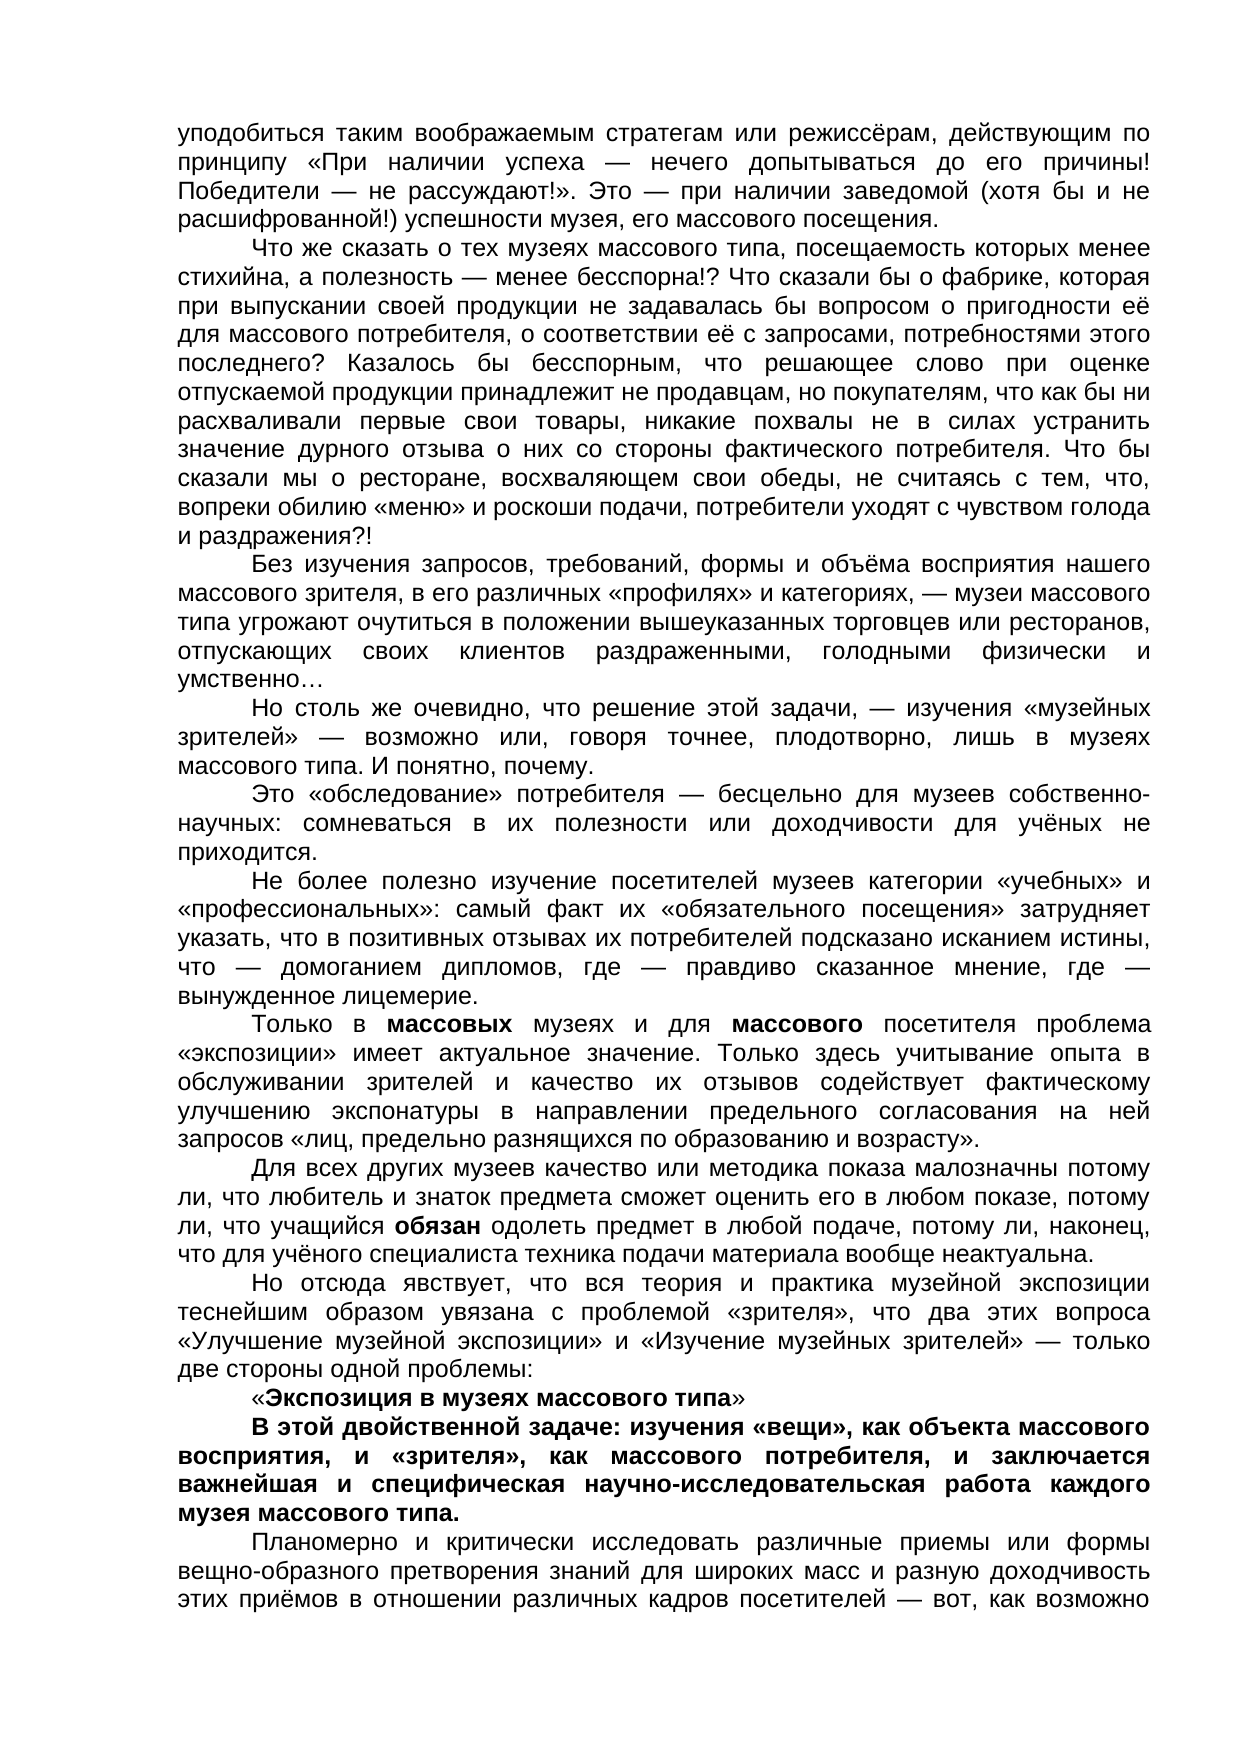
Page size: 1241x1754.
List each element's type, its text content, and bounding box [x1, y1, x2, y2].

text Без изучения запросов, требований, формы и объёма восприятия нашего массового зрителя, в его различных «профилях» и категориях, — музеи массового типа угрожают очутиться в положении вышеуказанных торговцев или ресторанов, отпускающих своих клиентов раздраженными, голодными физически и умственно… [177, 549, 1152, 693]
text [177, 1527, 1152, 1613]
text Что же сказать о тех музеях массового типа, посещаемость которых менее стихийна, а полезность — менее бесспорна!? Что сказали бы о фабрике, которая при выпускании своей продукции не задавалась бы вопросом о пригодности её для массового потребителя, о соответствии её с запросами, потребностями этого последнего? Казалось бы бесспорным, что решающее слово при оценке отпускаемой продукции принадлежит не продавцам, но покупателям, что как бы ни расхваливали первые свои товары, никакие похвалы не в силах устранить значение дурного отзыва о них со стороны фактического потребителя. Что бы сказали мы о ресторане, восхваляющем свои обеды, не считаясь с тем, что, вопреки обилию «меню» и роскоши подачи, потребители уходят с чувством голода и раздражения?! [177, 233, 1152, 549]
text Для всех других музеев качество или методика показа малозначны потому ли, что любитель и знаток предмета сможет оценить его в любом показе, потому ли, что учащийся обязан одолеть предмет в любой подаче, потому ли, наконец, что для учёного специалиста техника подачи материала вообще неактуальна. [177, 1153, 1152, 1268]
text «Экспозиция в музеях массового типа» [177, 1383, 1152, 1412]
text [177, 118, 1152, 233]
text В этой двойственной задаче: изучения «вещи», как объекта массового восприятия, и «зрителя», как массового потребителя, и заключается важнейшая и специфическая научно-исследовательская работа каждого музея массового типа. [177, 1412, 1152, 1527]
text Но столь же очевидно, что решение этой задачи, — изучения «музейных зрителей» — возможно или, говоря точнее, плодотворно, лишь в музеях массового типа. И понятно, почему. [177, 693, 1152, 779]
text Это «обследование» потребителя — бесцельно для музеев собственно-научных: сомневаться в их полезности или доходчивости для учёных не приходится. [177, 779, 1152, 866]
text Только в массовых музеях и для массового посетителя проблема «экспозиции» имеет актуальное значение. Только здесь учитывание опыта в обслуживании зрителей и качество их отзывов содействует фактическому улучшению экспонатуры в направлении предельного согласования на ней запросов «лиц, предельно разнящихся по образованию и возрасту». [177, 1009, 1152, 1153]
text Но отсюда явствует, что вся теория и практика музейной экспозиции теснейшим образом увязана с проблемой «зрителя», что два этих вопроса «Улучшение музейной экспозиции» и «Изучение музейных зрителей» — только две стороны одной проблемы: [177, 1268, 1152, 1383]
text Не более полезно изучение посетителей музеев категории «учебных» и «профессиональных»: самый факт их «обязательного посещения» затрудняет указать, что в позитивных отзывах их потребителей подсказано исканием истины, что — домоганием дипломов, где — правдиво сказанное мнение, где — вынужденное лицемерие. [177, 866, 1152, 1009]
